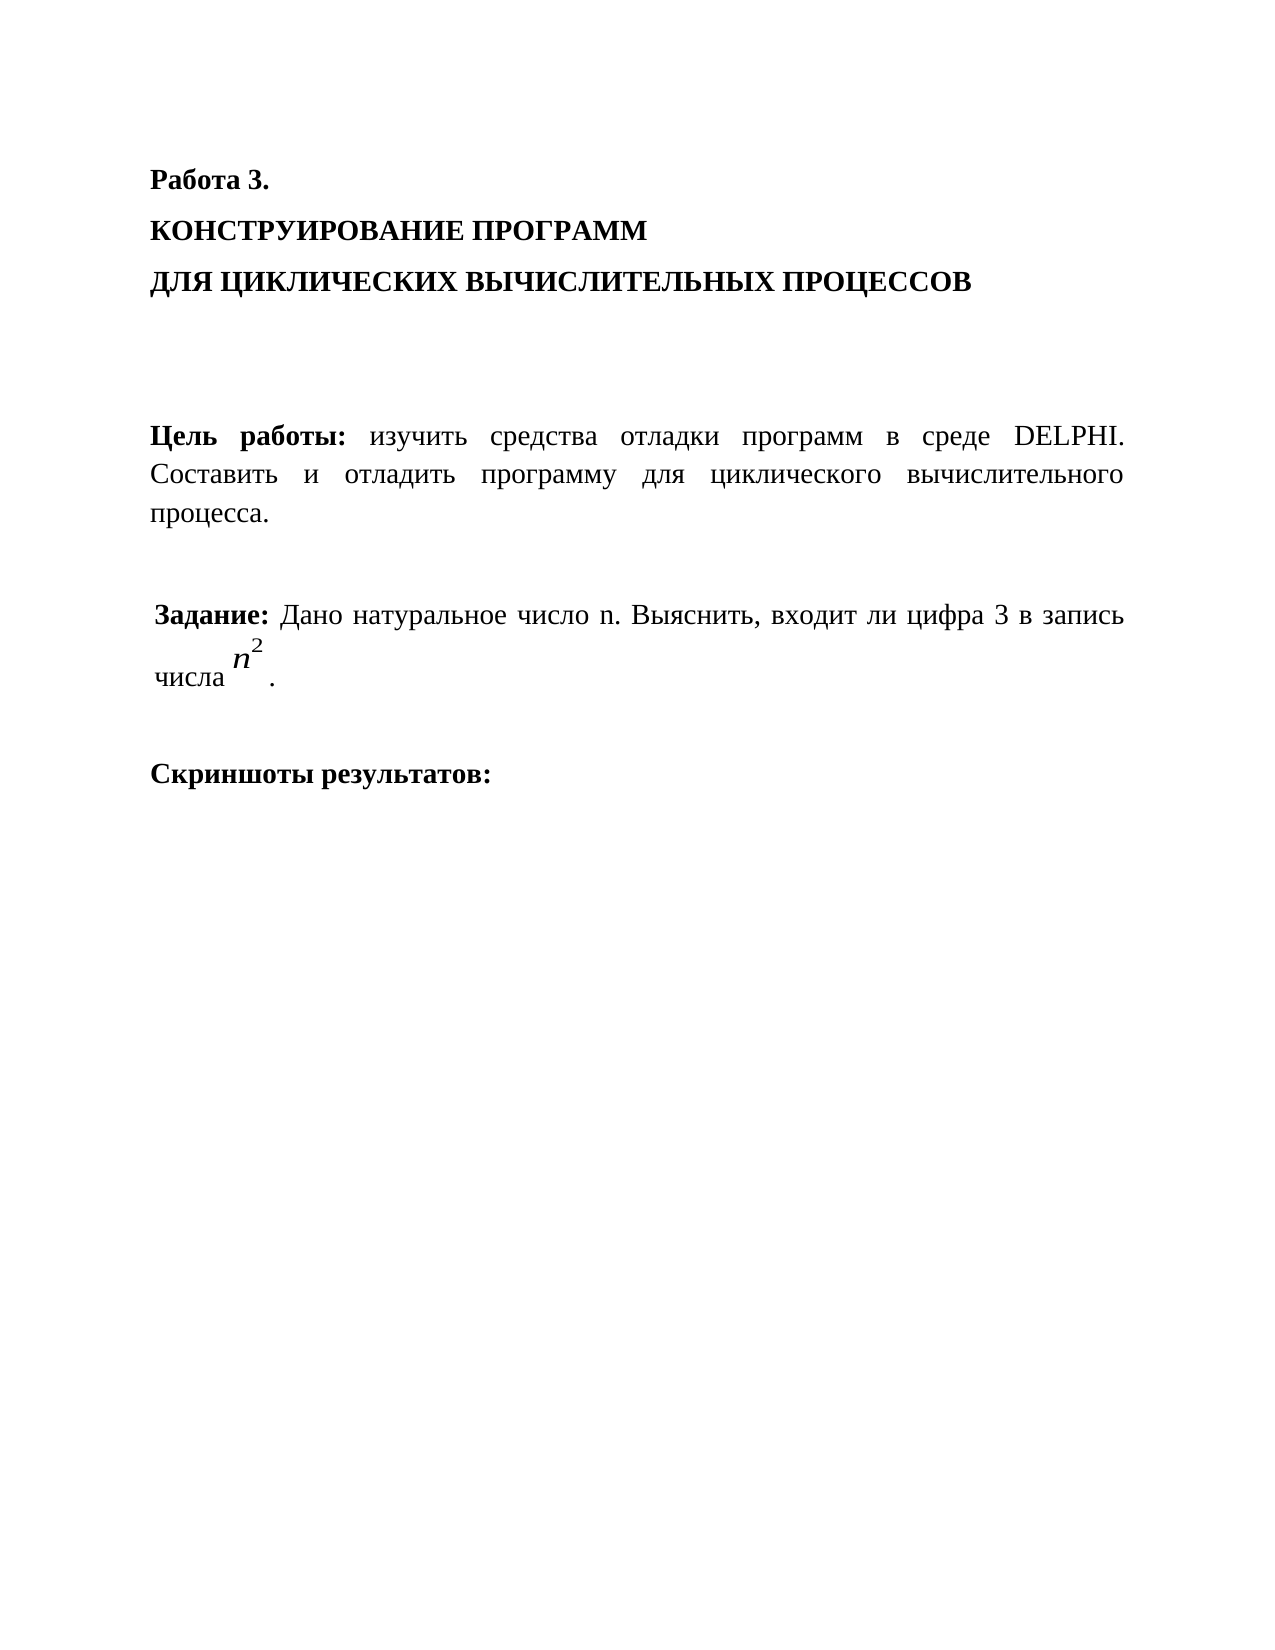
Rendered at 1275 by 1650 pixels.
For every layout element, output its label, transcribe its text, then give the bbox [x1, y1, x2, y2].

subtitle КОНСТРУИРОВАНИЕ ПРОГРАММ [150, 213, 1125, 247]
subtitle Работа 3. [150, 162, 1125, 196]
text Цель работы: изучить средства отладки программ в среде DELPHI. Составить и отладить программу для циклического вычислительного процесса. [150, 418, 1125, 528]
subtitle ДЛЯ ЦИКЛИЧЕСКИХ ВЫЧИСЛИТЕЛЬНЫХ ПРОЦЕССОВ [150, 264, 1125, 298]
text Задание: Дано натуральное число n. Выяснить, входит ли цифра 3 в запись числа . [154, 597, 1125, 693]
text Скриншоты результатов: [150, 756, 1125, 789]
